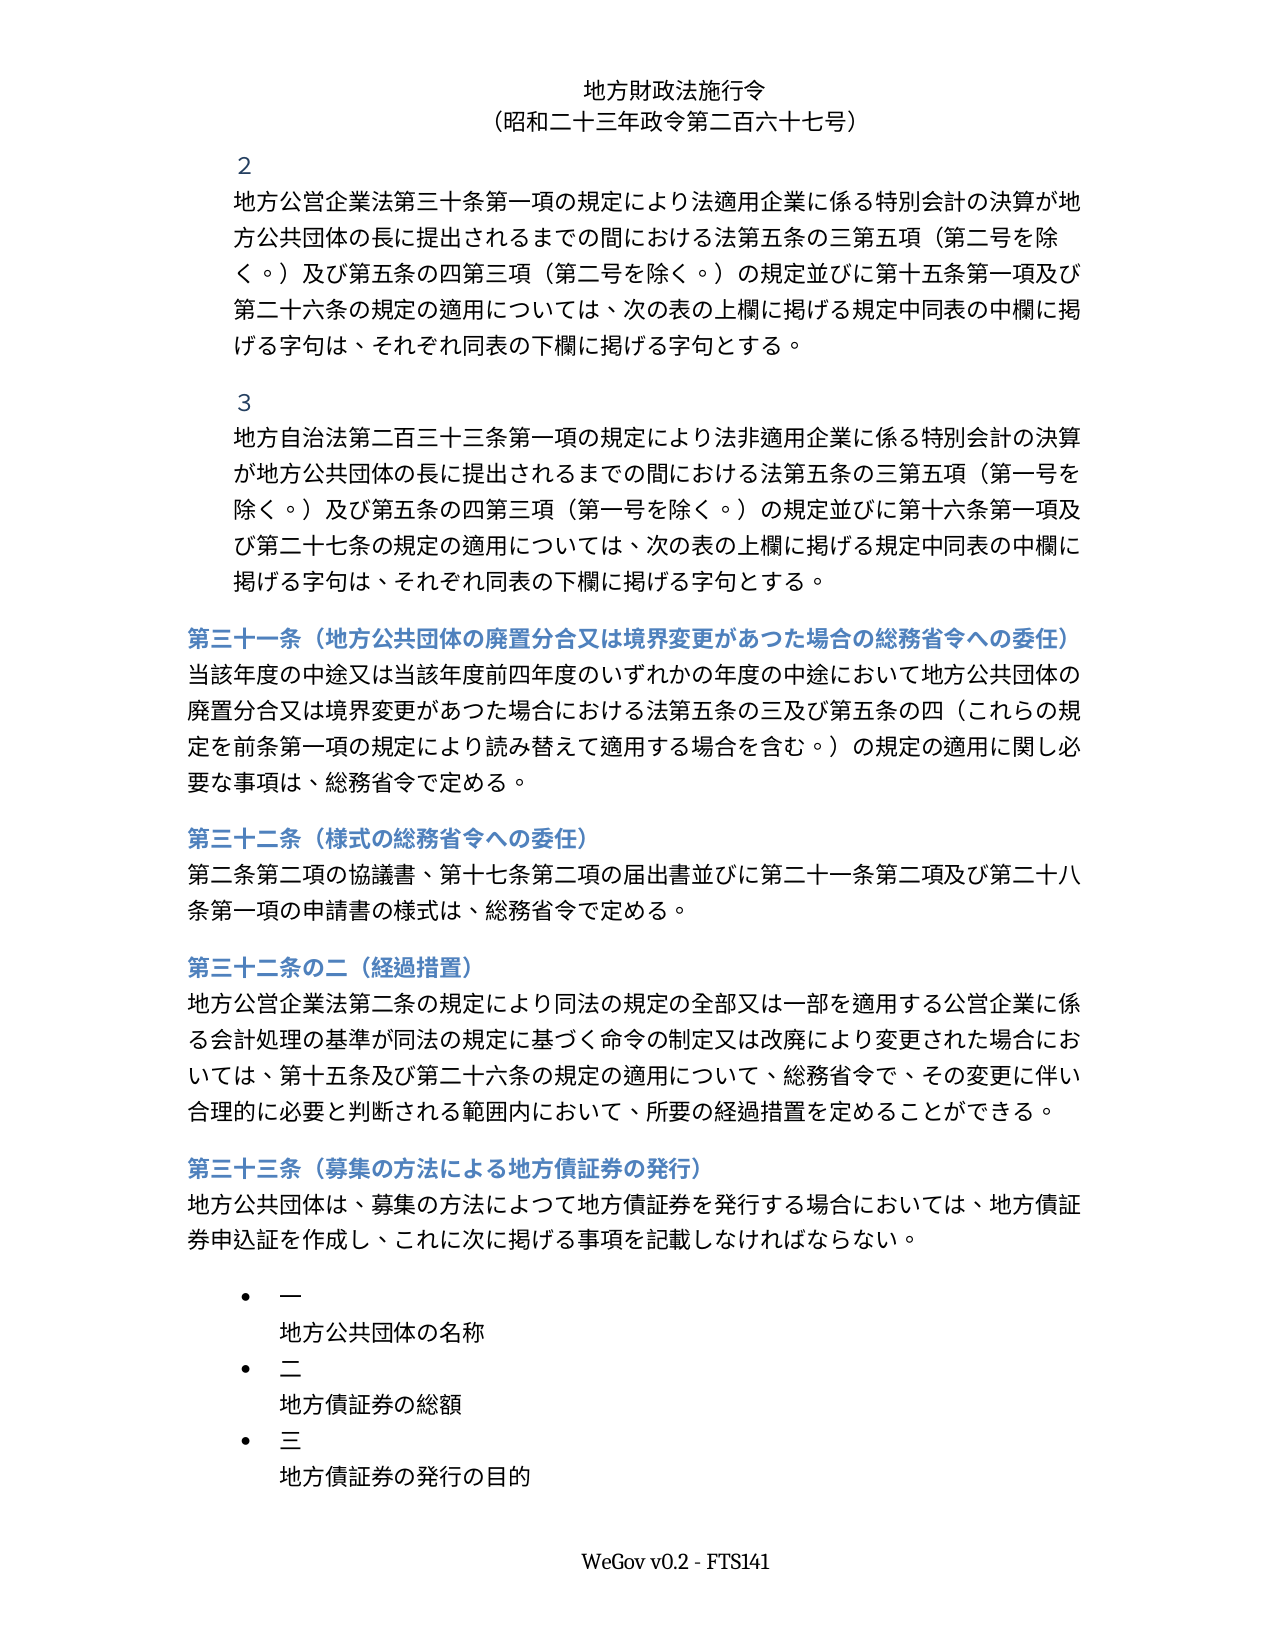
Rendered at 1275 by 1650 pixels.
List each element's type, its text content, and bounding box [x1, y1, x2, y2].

subtitle ２ [233, 150, 1087, 181]
text 地方公営企業法第三十条第一項の規定により法適用企業に係る特別会計の決算が地方公共団体の長に提出されるまでの間における法第五条の三第五項（第二号を除く。）及び第五条の四第三項（第二号を除く。）の規定並びに第十五条第一項及び第二十六条の規定の適用については、次の表の上欄に掲げる規定中同表の中欄に掲げる字句は、それぞれ同表の下欄に掲げる字句とする。 [233, 186, 1087, 361]
text 第二条第二項の協議書、第十七条第二項の届出書並びに第二十一条第二項及び第二十八条第一項の申請書の様式は、総務省令で定める。 [187, 859, 1087, 927]
text 地方公共団体は、募集の方法によつて地方債証券を発行する場合においては、地方債証券申込証を作成し、これに次に掲げる事項を記載しなければならない。 [187, 1188, 1087, 1256]
subtitle 第三十三条（募集の方法による地方債証券の発行） [187, 1153, 1087, 1184]
text 地方公営企業法第二条の規定により同法の規定の全部又は一部を適用する公営企業に係る会計処理の基準が同法の規定に基づく命令の制定又は改廃により変更された場合においては、第十五条及び第二十六条の規定の適用について、総務省令で、その変更に伴い合理的に必要と判断される範囲内において、所要の経過措置を定めることができる。 [187, 988, 1087, 1127]
subtitle 第三十二条（様式の総務省令への委任） [187, 823, 1087, 855]
text 当該年度の中途又は当該年度前四年度のいずれかの年度の中途において地方公共団体の廃置分合又は境界変更があつた場合における法第五条の三及び第五条の四（これらの規定を前条第一項の規定により読み替えて適用する場合を含む。）の規定の適用に関し必要な事項は、総務省令で定める。 [187, 659, 1087, 798]
list 二 地方債証券の総額 [242, 1353, 1087, 1420]
subtitle 第三十一条（地方公共団体の廃置分合又は境界変更があつた場合の総務省令への委任） [187, 623, 1087, 654]
subtitle 第三十二条の二（経過措置） [187, 952, 1087, 983]
text 地方自治法第二百三十三条第一項の規定により法非適用企業に係る特別会計の決算が地方公共団体の長に提出されるまでの間における法第五条の三第五項（第一号を除く。）及び第五条の四第三項（第一号を除く。）の規定並びに第十六条第一項及び第二十七条の規定の適用については、次の表の上欄に掲げる規定中同表の中欄に掲げる字句は、それぞれ同表の下欄に掲げる字句とする。 [233, 422, 1087, 597]
subtitle ３ [233, 386, 1087, 418]
list 一 地方公共団体の名称 [242, 1281, 1087, 1348]
list 三 地方債証券の発行の目的 [242, 1425, 1087, 1492]
